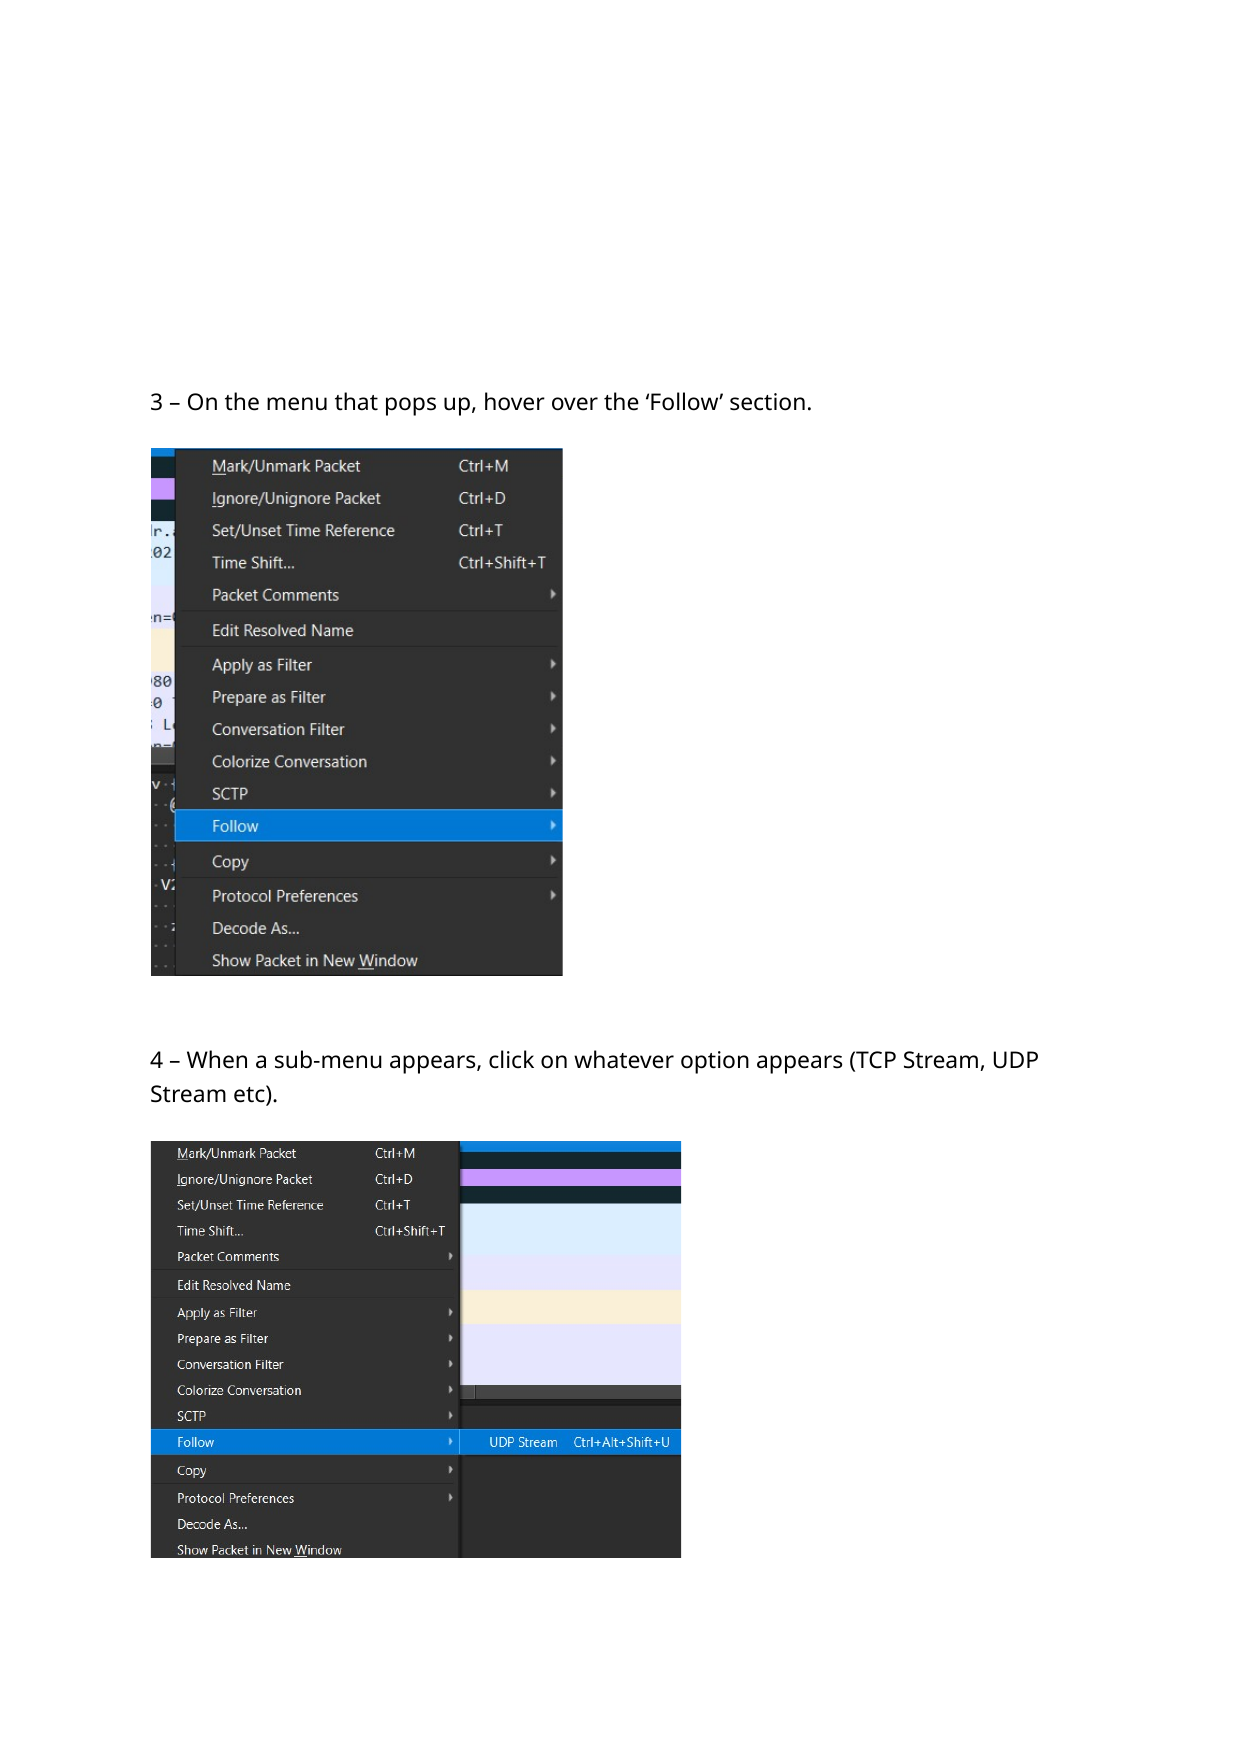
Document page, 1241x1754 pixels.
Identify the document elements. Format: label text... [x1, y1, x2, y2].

text 4 – When a sub-menu appears, click on whatever option appears (TCP Stream, UDP Stream etc). [150, 1010, 1090, 1109]
text 3 – On the menu that pops up, hover over the ‘Follow’ section. [150, 385, 1090, 417]
picture [150, 448, 563, 973]
picture [150, 1141, 681, 1557]
